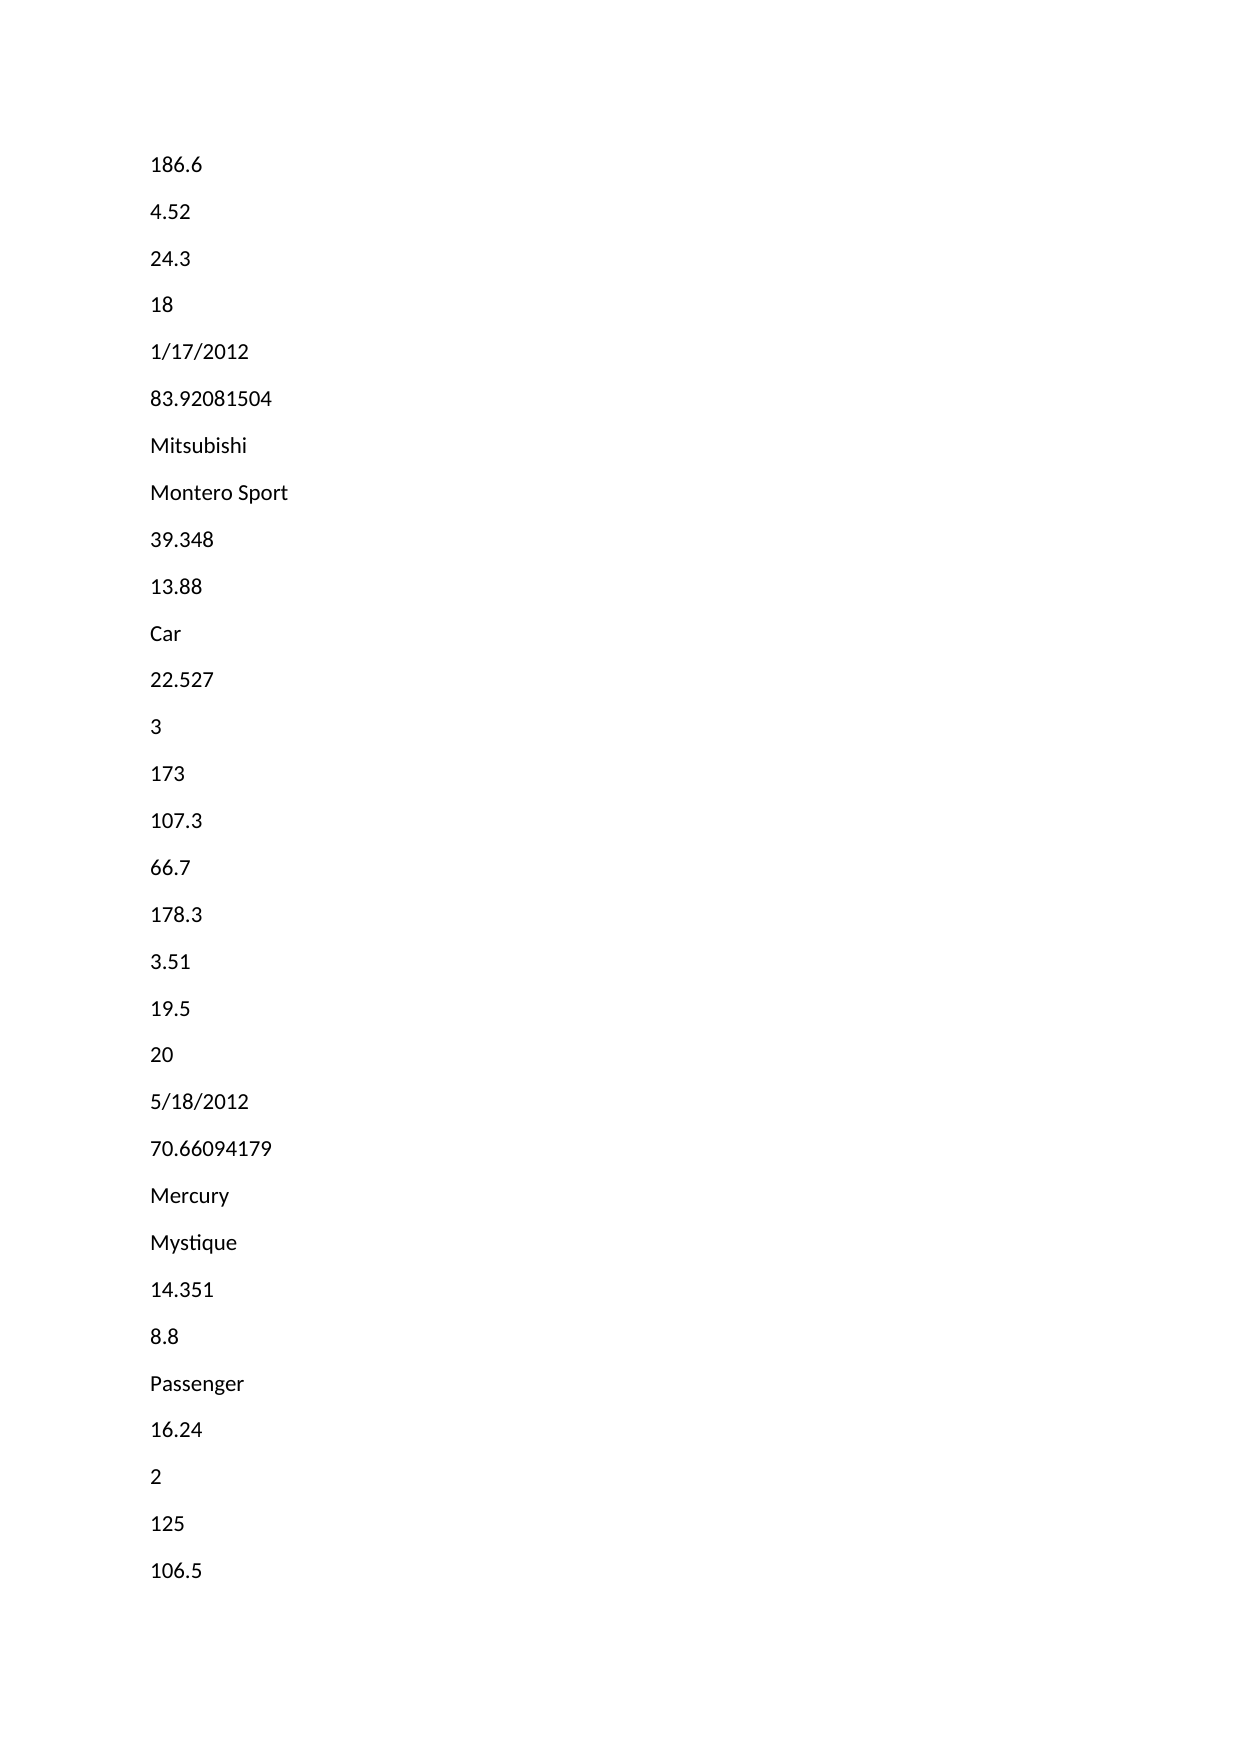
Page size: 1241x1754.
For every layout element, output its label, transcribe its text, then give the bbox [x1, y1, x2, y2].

text 70.66094179 [150, 1134, 1090, 1162]
text 18 [150, 291, 1090, 319]
text 106.5 [150, 1556, 1090, 1584]
text 4.52 [150, 197, 1090, 225]
text Mercury [150, 1181, 1090, 1209]
text 125 [150, 1509, 1090, 1537]
text 39.348 [150, 525, 1090, 553]
text 107.3 [150, 806, 1090, 834]
text 19.5 [150, 994, 1090, 1022]
text 83.92081504 [150, 384, 1090, 412]
text 173 [150, 759, 1090, 787]
text Mitsubishi [150, 431, 1090, 459]
text 2 [150, 1462, 1090, 1491]
text 13.88 [150, 572, 1090, 600]
text Passenger [150, 1369, 1090, 1397]
text 16.24 [150, 1416, 1090, 1444]
text 5/18/2012 [150, 1087, 1090, 1116]
text 24.3 [150, 244, 1090, 272]
text 3 [150, 712, 1090, 741]
text Montero Sport [150, 478, 1090, 506]
text 14.351 [150, 1275, 1090, 1303]
text 22.527 [150, 666, 1090, 694]
text 20 [150, 1041, 1090, 1069]
text Mystique [150, 1228, 1090, 1256]
text 186.6 [150, 150, 1090, 178]
text 178.3 [150, 900, 1090, 928]
text 8.8 [150, 1322, 1090, 1350]
text 3.51 [150, 947, 1090, 975]
text 66.7 [150, 853, 1090, 881]
text Car [150, 619, 1090, 647]
text 1/17/2012 [150, 337, 1090, 366]
